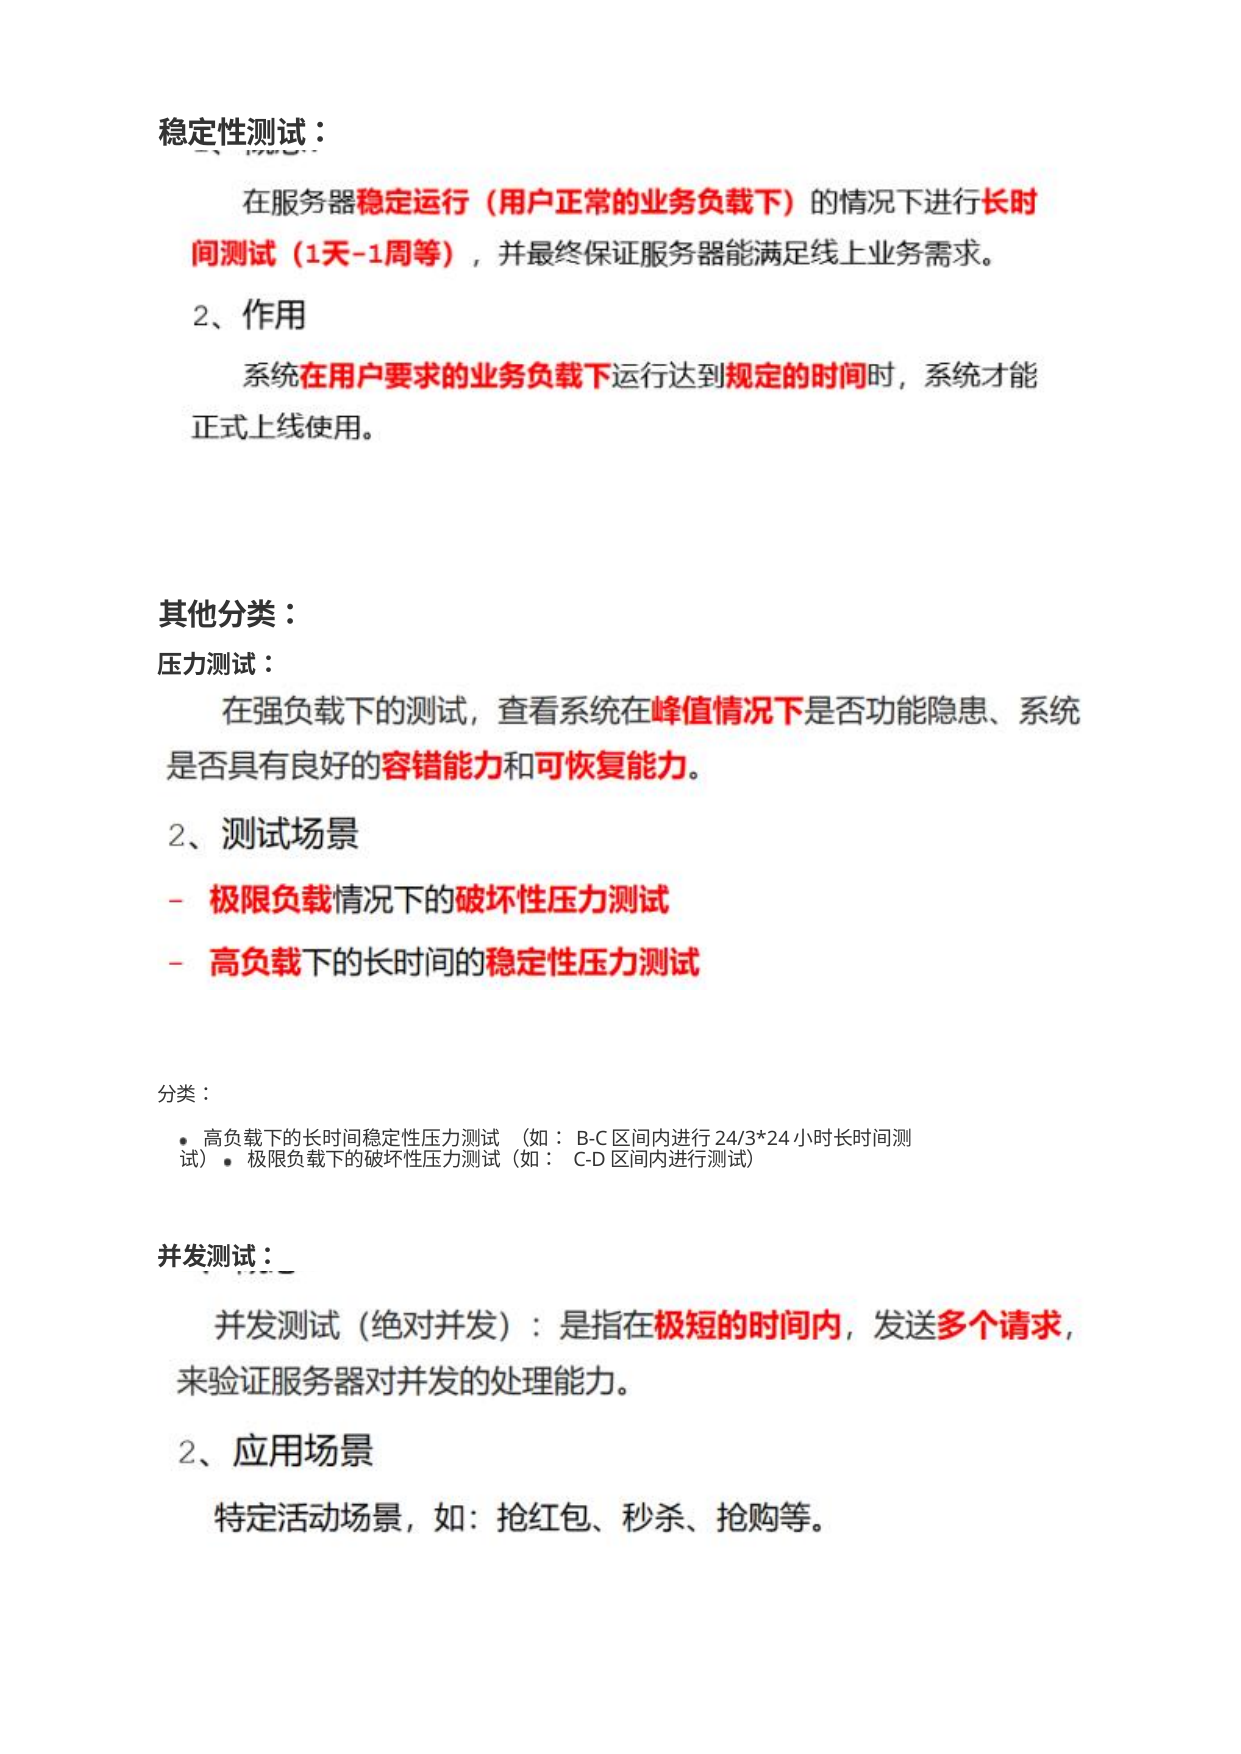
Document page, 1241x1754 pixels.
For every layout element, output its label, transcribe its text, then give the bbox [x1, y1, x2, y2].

picture [157, 678, 1085, 990]
picture [179, 1137, 187, 1146]
picture [223, 1158, 232, 1167]
picture [157, 1271, 1085, 1551]
text 其他分类： [158, 601, 1122, 632]
text 分类： [157, 1084, 1122, 1106]
text 并发测试： [158, 1245, 1122, 1271]
text 高负载下的长时间稳定性压力测试 （如： B-C区间内进行24/3*24小时长时间测试） 极限负载下的破坏性压力测试（如： C-D区间内进行测试） [179, 1126, 946, 1173]
picture [157, 150, 1085, 455]
text 稳定性测试： [158, 119, 1122, 150]
text 压力测试： [157, 653, 1122, 679]
